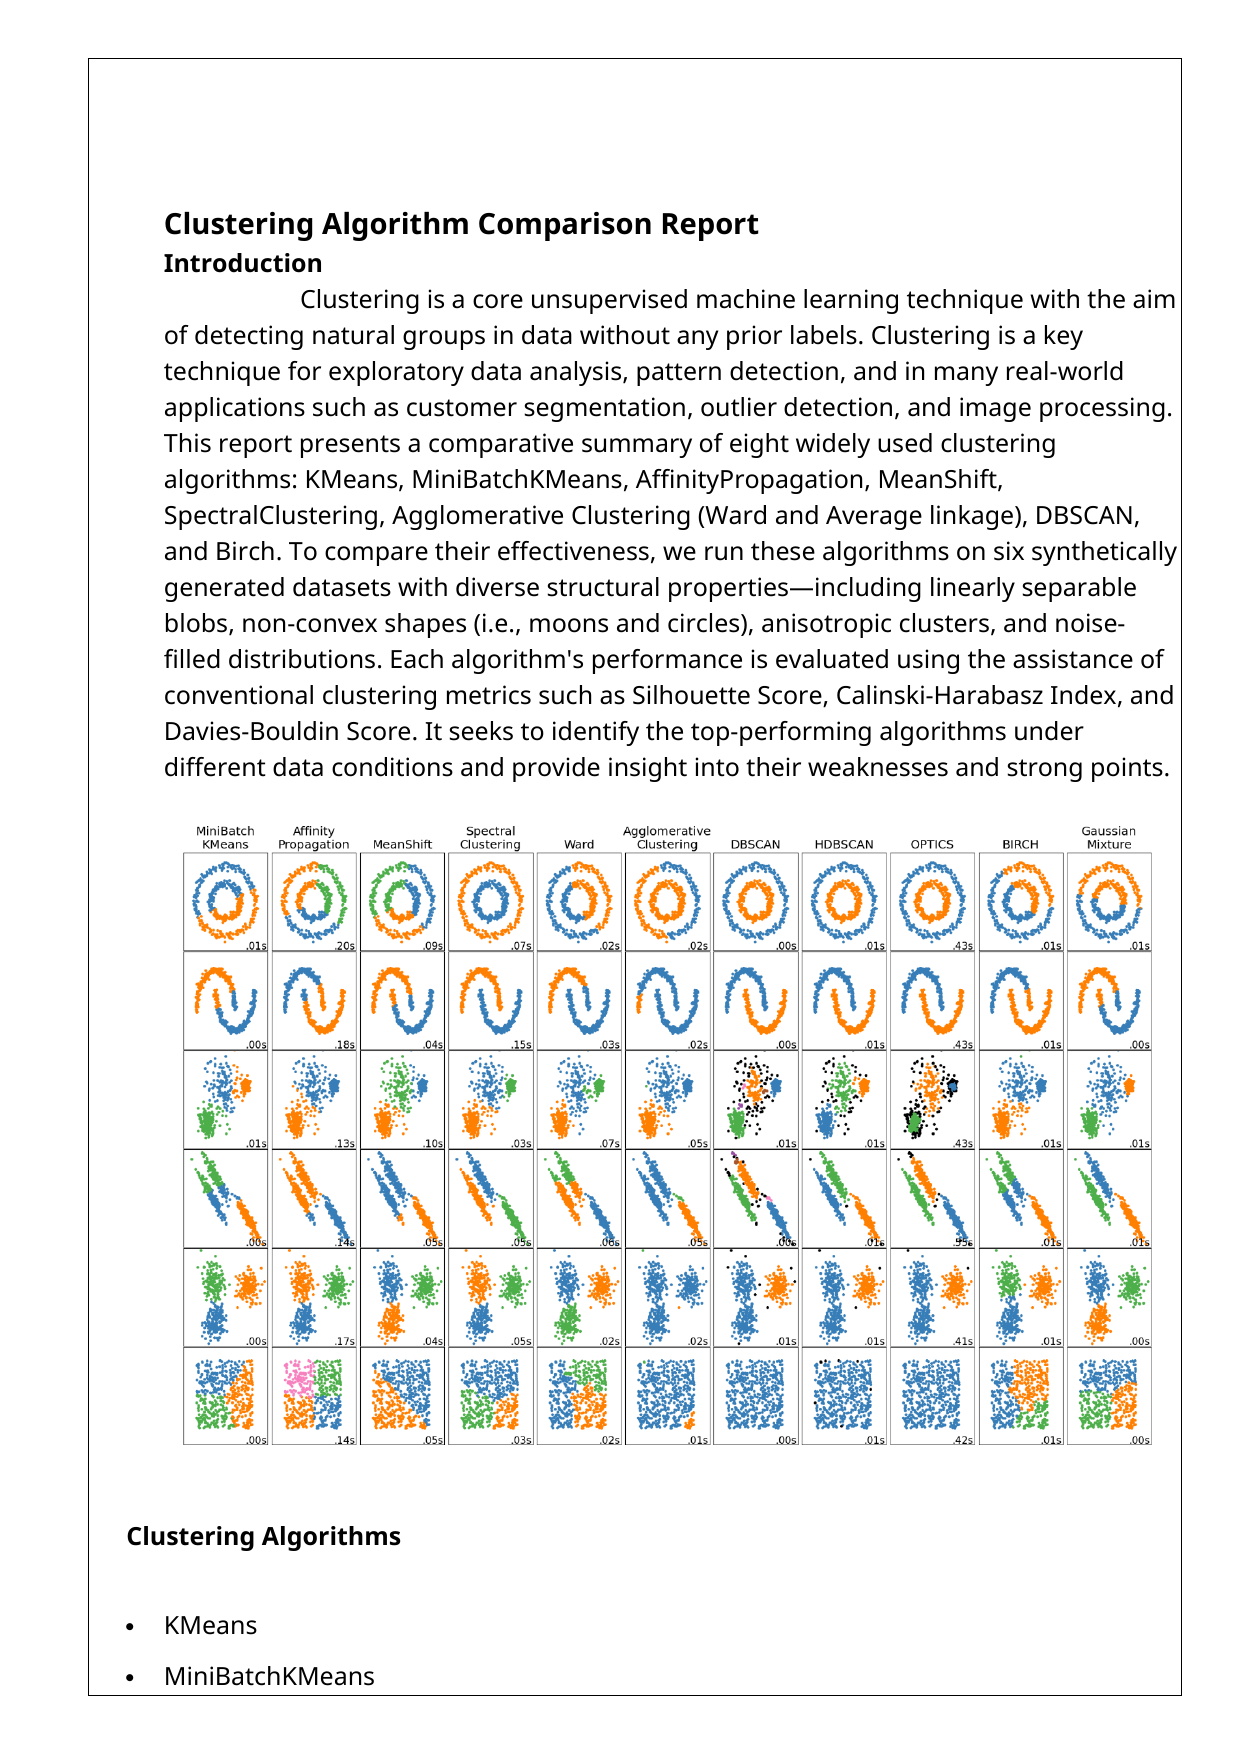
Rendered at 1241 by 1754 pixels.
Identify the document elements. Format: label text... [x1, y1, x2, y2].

picture [163, 821, 1170, 1445]
text Clustering Algorithms [126, 1519, 1181, 1553]
text Clustering is a core unsupervised machine learning technique with the aim of detecting natural groups in data without any prior labels. Clustering is a key technique for exploratory data analysis, pattern detection, and in many real-world applications such as customer segmentation, outlier detection, and image processing. This report presents a comparative summary of eight widely used clustering algorithms: KMeans, MiniBatchKMeans, AffinityPropagation, MeanShift, SpectralClustering, Agglomerative Clustering (Ward and Average linkage), DBSCAN, and Birch. To compare their effectiveness, we run these algorithms on six synthetically generated datasets with diverse structural properties—including linearly separable blobs, non-convex shapes (i.e., moons and circles), anisotropic clusters, and noise-filled distributions. Each algorithm's performance is evaluated using the assistance of conventional clustering metrics such as Silhouette Score, Calinski-Harabasz Index, and Davies-Bouldin Score. It seeks to identify the top-performing algorithms under different data conditions and provide insight into their weaknesses and strong points. [164, 281, 1181, 784]
text Introduction [164, 245, 1181, 279]
list MiniBatchKMeans [126, 1658, 1181, 1692]
text Clustering Algorithm Comparison Report [164, 203, 1181, 243]
list KMeans [126, 1607, 1181, 1642]
